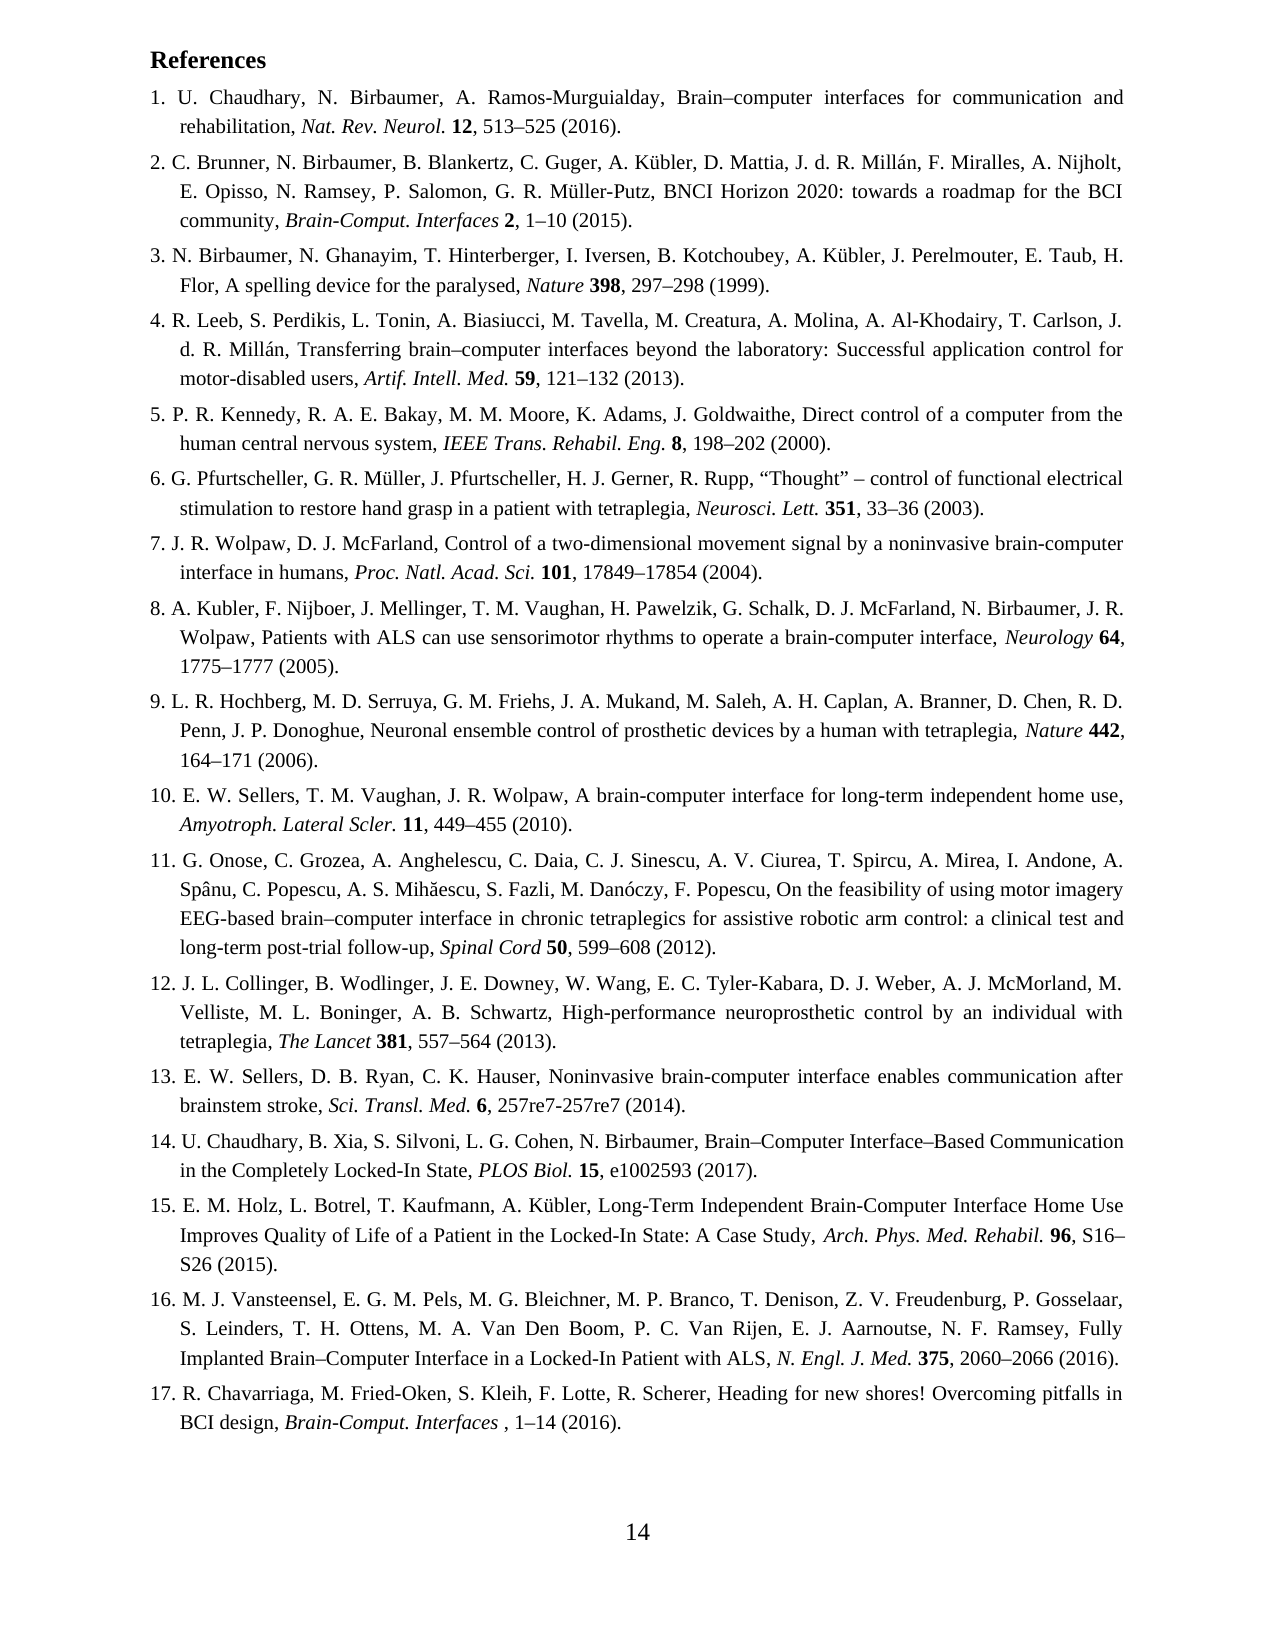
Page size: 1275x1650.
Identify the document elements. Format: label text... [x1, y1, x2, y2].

text 1. U. Chaudhary, N. Birbaumer, A. Ramos-Murguialday, Brain–computer interfaces for communication and rehabilitation, Nat. Rev. Neurol. 12, 513–525 (2016). [150, 80, 1125, 138]
text 8. A. Kubler, F. Nijboer, J. Mellinger, T. M. Vaughan, H. Pawelzik, G. Schalk, D. J. McFarland, N. Birbaumer, J. R. Wolpaw, Patients with ALS can use sensorimotor rhythms to operate a brain-computer interface, Neurology 64, 1775–1777 (2005). [150, 590, 1125, 678]
text 12. J. L. Collinger, B. Wodlinger, J. E. Downey, W. Wang, E. C. Tyler-Kabara, D. J. Weber, A. J. McMorland, M. Velliste, M. L. Boninger, A. B. Schwartz, High-performance neuroprosthetic control by an individual with tetraplegia, The Lancet 381, 557–564 (2013). [150, 965, 1125, 1053]
text 14. U. Chaudhary, B. Xia, S. Silvoni, L. G. Cohen, N. Birbaumer, Brain–Computer Interface–Based Communication in the Completely Locked-In State, PLOS Biol. 15, e1002593 (2017). [150, 1124, 1125, 1182]
text 17. R. Chavarriaga, M. Fried-Oken, S. Kleih, F. Lotte, R. Scherer, Heading for new shores! Overcoming pitfalls in BCI design, Brain-Comput. Interfaces , 1–14 (2016). [150, 1376, 1125, 1434]
text 5. P. R. Kennedy, R. A. E. Bakay, M. M. Moore, K. Adams, J. Goldwaithe, Direct control of a computer from the human central nervous system, IEEE Trans. Rehabil. Eng. 8, 198–202 (2000). [150, 397, 1125, 455]
text 7. J. R. Wolpaw, D. J. McFarland, Control of a two-dimensional movement signal by a noninvasive brain-computer interface in humans, Proc. Natl. Acad. Sci. 101, 17849–17854 (2004). [150, 526, 1125, 584]
text References [150, 45, 1125, 74]
text 4. R. Leeb, S. Perdikis, L. Tonin, A. Biasiucci, M. Tavella, M. Creatura, A. Molina, A. Al-Khodairy, T. Carlson, J. d. R. Millán, Transferring brain–computer interfaces beyond the laboratory: Successful application control for motor-disabled users, Artif. Intell. Med. 59, 121–132 (2013). [150, 303, 1125, 390]
text 3. N. Birbaumer, N. Ghanayim, T. Hinterberger, I. Iversen, B. Kotchoubey, A. Kübler, J. Perelmouter, E. Taub, H. Flor, A spelling device for the paralysed, Nature 398, 297–298 (1999). [150, 238, 1125, 297]
text 6. G. Pfurtscheller, G. R. Müller, J. Pfurtscheller, H. J. Gerner, R. Rupp, “Thought” – control of functional electrical stimulation to restore hand grasp in a patient with tetraplegia, Neurosci. Lett. 351, 33–36 (2003). [150, 461, 1125, 519]
text 11. G. Onose, C. Grozea, A. Anghelescu, C. Daia, C. J. Sinescu, A. V. Ciurea, T. Spircu, A. Mirea, I. Andone, A. Spânu, C. Popescu, A. S. Mihăescu, S. Fazli, M. Danóczy, F. Popescu, On the feasibility of using motor imagery EEG-based brain–computer interface in chronic tetraplegics for assistive robotic arm control: a clinical test and long-term post-trial follow-up, Spinal Cord 50, 599–608 (2012). [150, 842, 1125, 959]
text 13. E. W. Sellers, D. B. Ryan, C. K. Hauser, Noninvasive brain-computer interface enables communication after brainstem stroke, Sci. Transl. Med. 6, 257re7-257re7 (2014). [150, 1059, 1125, 1117]
text 10. E. W. Sellers, T. M. Vaughan, J. R. Wolpaw, A brain-computer interface for long-term independent home use, Amyotroph. Lateral Scler. 11, 449–455 (2010). [150, 778, 1125, 836]
text 15. E. M. Holz, L. Botrel, T. Kaufmann, A. Kübler, Long-Term Independent Brain-Computer Interface Home Use Improves Quality of Life of a Patient in the Locked-In State: A Case Study, Arch. Phys. Med. Rehabil. 96, S16–S26 (2015). [150, 1188, 1125, 1276]
text 9. L. R. Hochberg, M. D. Serruya, G. M. Friehs, J. A. Mukand, M. Saleh, A. H. Caplan, A. Branner, D. Chen, R. D. Penn, J. P. Donoghue, Neuronal ensemble control of prosthetic devices by a human with tetraplegia, Nature 442, 164–171 (2006). [150, 684, 1125, 772]
text 16. M. J. Vansteensel, E. G. M. Pels, M. G. Bleichner, M. P. Branco, T. Denison, Z. V. Freudenburg, P. Gosselaar, S. Leinders, T. H. Ottens, M. A. Van Den Boom, P. C. Van Rijen, E. J. Aarnoutse, N. F. Ramsey, Fully Implanted Brain–Computer Interface in a Locked-In Patient with ALS, N. Engl. J. Med. 375, 2060–2066 (2016). [150, 1282, 1125, 1369]
text 2. C. Brunner, N. Birbaumer, B. Blankertz, C. Guger, A. Kübler, D. Mattia, J. d. R. Millán, F. Miralles, A. Nijholt, E. Opisso, N. Ramsey, P. Salomon, G. R. Müller-Putz, BNCI Horizon 2020: towards a roadmap for the BCI community, Brain-Comput. Interfaces 2, 1–10 (2015). [150, 144, 1125, 232]
